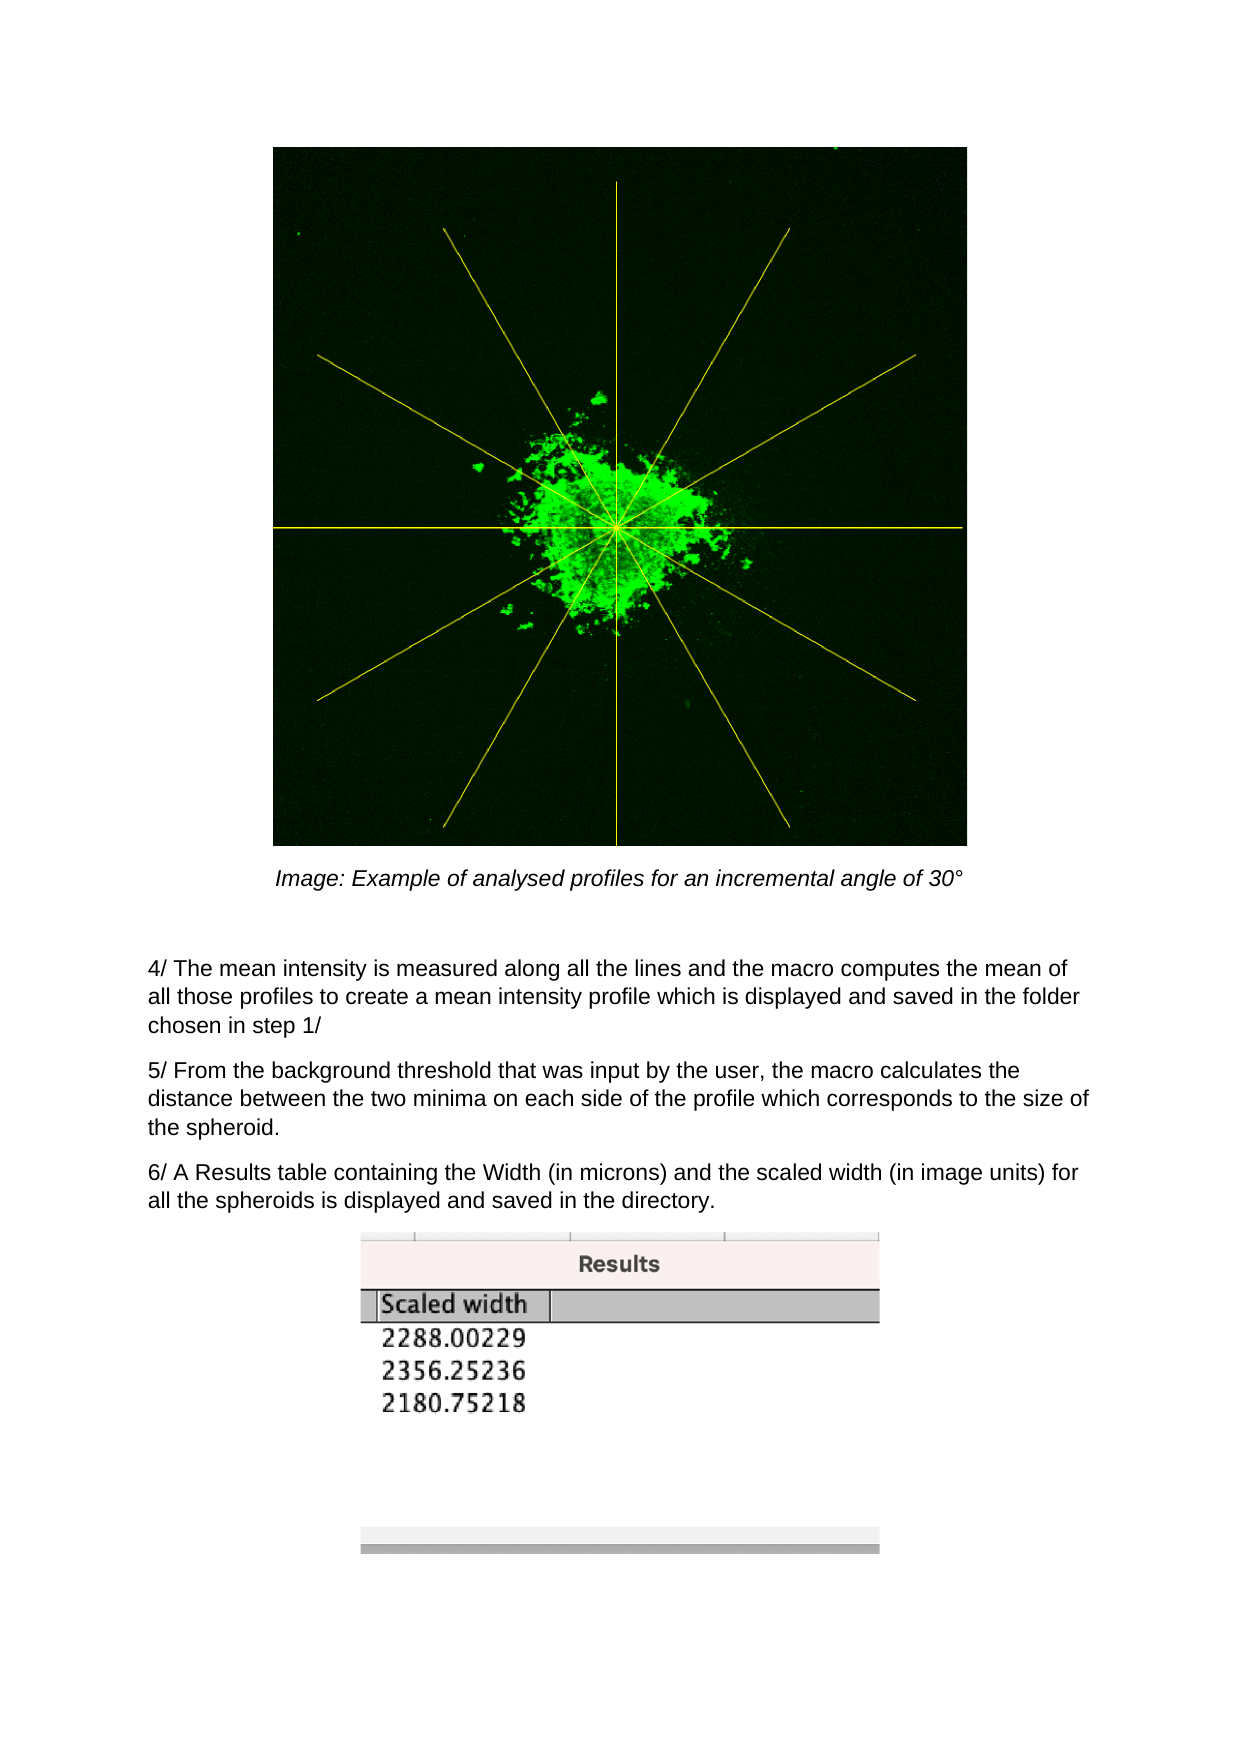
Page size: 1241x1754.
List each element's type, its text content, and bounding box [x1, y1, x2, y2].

text 4/ The mean intensity is measured along all the lines and the macro computes the mean of all those profiles to create a mean intensity profile which is displayed and saved in the folder chosen in step 1/ [148, 955, 1093, 1038]
text 5/ From the background threshold that was input by the user, the macro calculates the distance between the two minima on each side of the profile which corresponds to the size of the spheroid. [148, 1057, 1093, 1140]
picture [273, 147, 968, 846]
picture [360, 1232, 880, 1554]
text 6/ A Results table containing the Width (in microns) and the scaled width (in image units) for all the spheroids is displayed and saved in the directory. [148, 1159, 1093, 1213]
text Image: Example of analysed profiles for an incremental angle of 30° [148, 864, 1093, 891]
